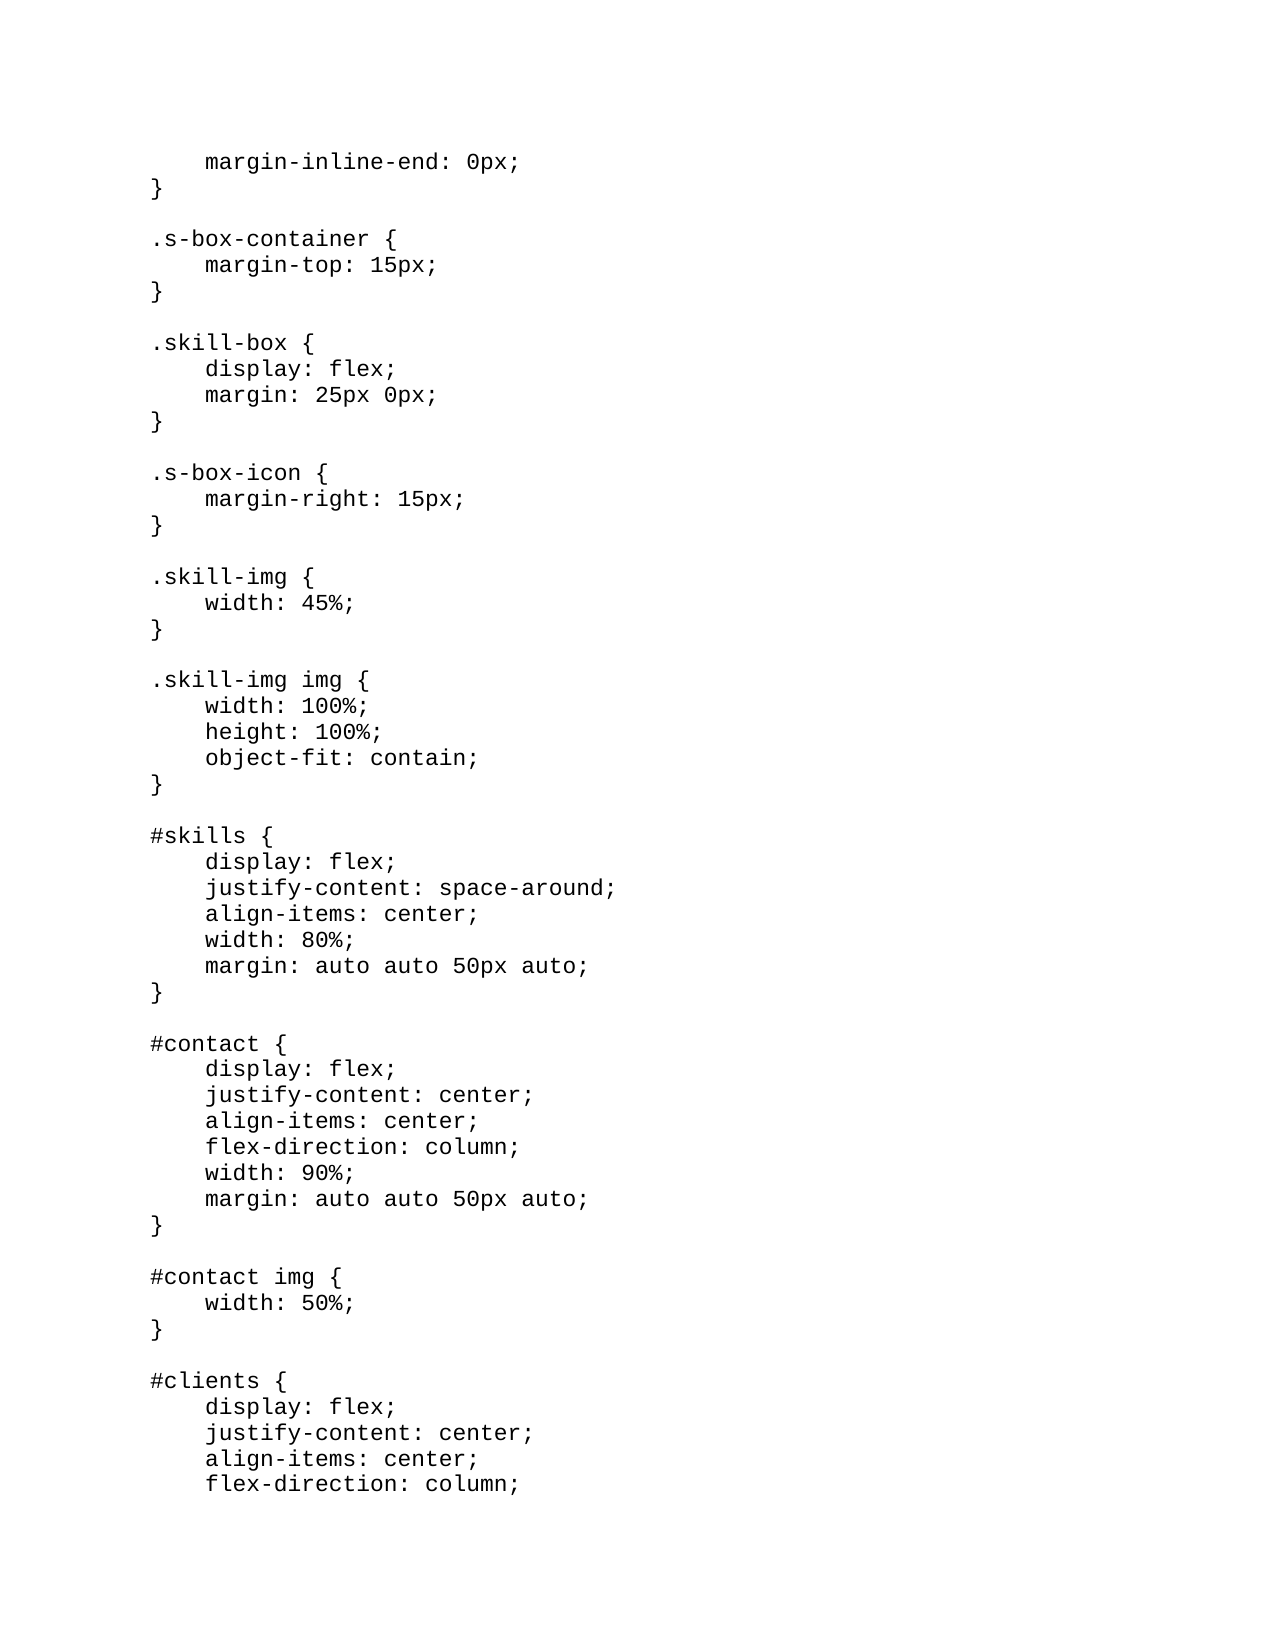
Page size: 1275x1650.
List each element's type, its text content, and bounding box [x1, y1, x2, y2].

text .skill-img img { [150, 669, 1125, 695]
text } [150, 617, 1125, 643]
text flex-direction: column; [150, 1473, 1125, 1499]
text margin-right: 15px; [150, 487, 1125, 513]
text margin-top: 15px; [150, 254, 1125, 280]
text object-fit: contain; [150, 747, 1125, 772]
text justify-content: center; [150, 1421, 1125, 1447]
text } [150, 280, 1125, 306]
text #skills { [150, 824, 1125, 850]
text margin: auto auto 50px auto; [150, 954, 1125, 980]
text margin-inline-end: 0px; [150, 150, 1125, 176]
text justify-content: space-around; [150, 876, 1125, 902]
text } [150, 176, 1125, 202]
text #contact img { [150, 1265, 1125, 1291]
text .skill-box { [150, 332, 1125, 357]
text width: 80%; [150, 928, 1125, 954]
text margin: auto auto 50px auto; [150, 1187, 1125, 1213]
text width: 90%; [150, 1162, 1125, 1187]
text .s-box-icon { [150, 461, 1125, 487]
text } [150, 1213, 1125, 1239]
text display: flex; [150, 850, 1125, 876]
text } [150, 513, 1125, 539]
text justify-content: center; [150, 1084, 1125, 1110]
text align-items: center; [150, 1110, 1125, 1136]
text align-items: center; [150, 1447, 1125, 1473]
text width: 50%; [150, 1291, 1125, 1317]
text .s-box-container { [150, 228, 1125, 254]
text width: 45%; [150, 591, 1125, 617]
text margin: 25px 0px; [150, 383, 1125, 409]
text #clients { [150, 1369, 1125, 1395]
text flex-direction: column; [150, 1136, 1125, 1162]
text display: flex; [150, 1395, 1125, 1421]
text align-items: center; [150, 902, 1125, 928]
text display: flex; [150, 357, 1125, 383]
text height: 100%; [150, 721, 1125, 747]
text .skill-img { [150, 565, 1125, 591]
text display: flex; [150, 1058, 1125, 1084]
text } [150, 409, 1125, 435]
text } [150, 980, 1125, 1006]
text } [150, 772, 1125, 798]
text width: 100%; [150, 695, 1125, 721]
text #contact { [150, 1032, 1125, 1058]
text } [150, 1317, 1125, 1343]
